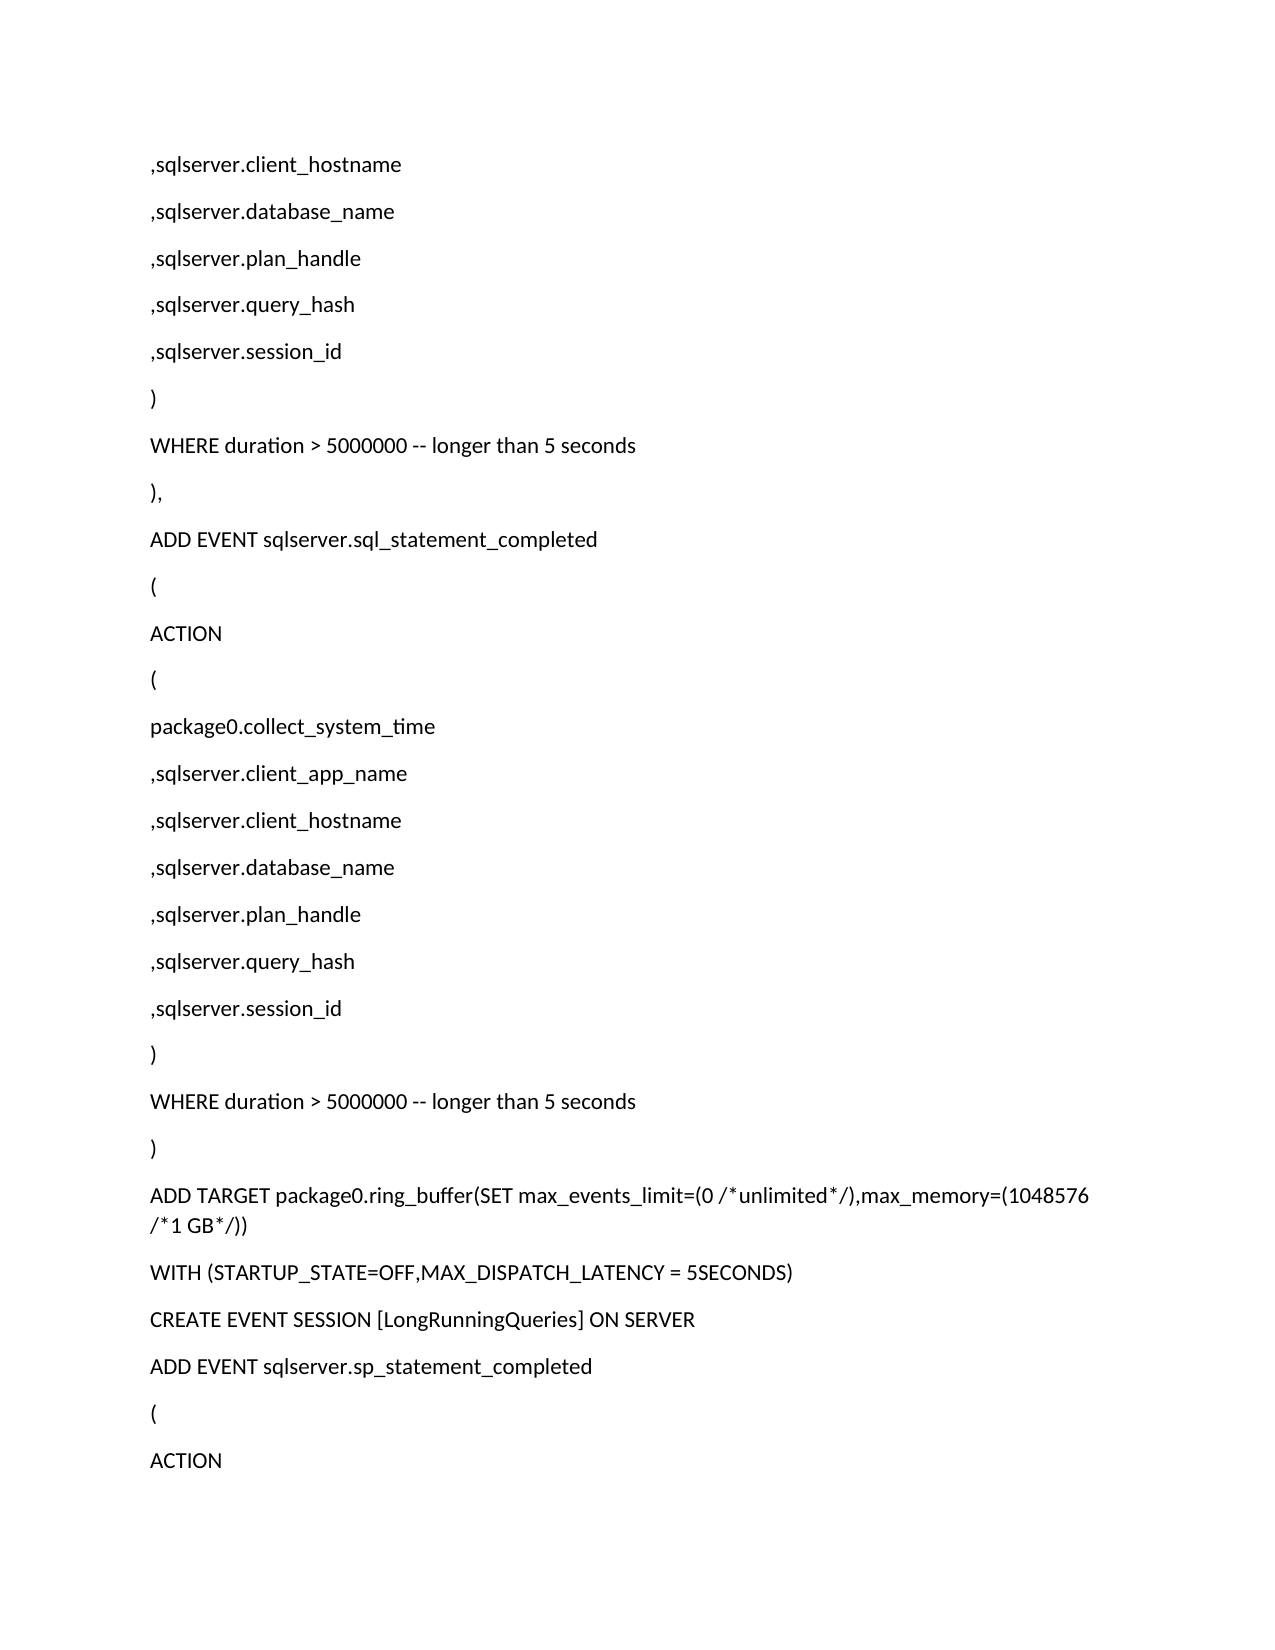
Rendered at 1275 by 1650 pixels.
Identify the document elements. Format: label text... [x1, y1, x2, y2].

text ADD EVENT sqlserver.sp_statement_completed [150, 1352, 1125, 1380]
text ,sqlserver.query_hash [150, 291, 1125, 319]
text WHERE duration > 5000000 -- longer than 5 seconds [150, 1087, 1125, 1116]
text WHERE duration > 5000000 -- longer than 5 seconds [150, 431, 1125, 459]
text CREATE EVENT SESSION [LongRunningQueries] ON SERVER [150, 1305, 1125, 1333]
text ,sqlserver.plan_handle [150, 900, 1125, 928]
text ) [150, 384, 1125, 412]
text package0.collect_system_time [150, 712, 1125, 741]
text ADD TARGET package0.ring_buffer(SET max_events_limit=(0 /*unlimited*/),max_memory=(1048576 /*1 GB*/)) [150, 1181, 1125, 1239]
text ( [150, 572, 1125, 600]
text ) [150, 1134, 1125, 1162]
text ) [150, 1041, 1125, 1069]
text ACTION [150, 1446, 1125, 1474]
text ,sqlserver.client_hostname [150, 806, 1125, 834]
text ,sqlserver.session_id [150, 994, 1125, 1022]
text ,sqlserver.plan_handle [150, 244, 1125, 272]
text ACTION [150, 619, 1125, 647]
text ,sqlserver.database_name [150, 197, 1125, 225]
text WITH (STARTUP_STATE=OFF,MAX_DISPATCH_LATENCY = 5SECONDS) [150, 1258, 1125, 1286]
text ADD EVENT sqlserver.sql_statement_completed [150, 525, 1125, 553]
text ( [150, 666, 1125, 694]
text ,sqlserver.session_id [150, 337, 1125, 366]
text ,sqlserver.client_hostname [150, 150, 1125, 178]
text ), [150, 478, 1125, 506]
text ( [150, 1399, 1125, 1427]
text ,sqlserver.query_hash [150, 947, 1125, 975]
text ,sqlserver.database_name [150, 853, 1125, 881]
text ,sqlserver.client_app_name [150, 759, 1125, 787]
